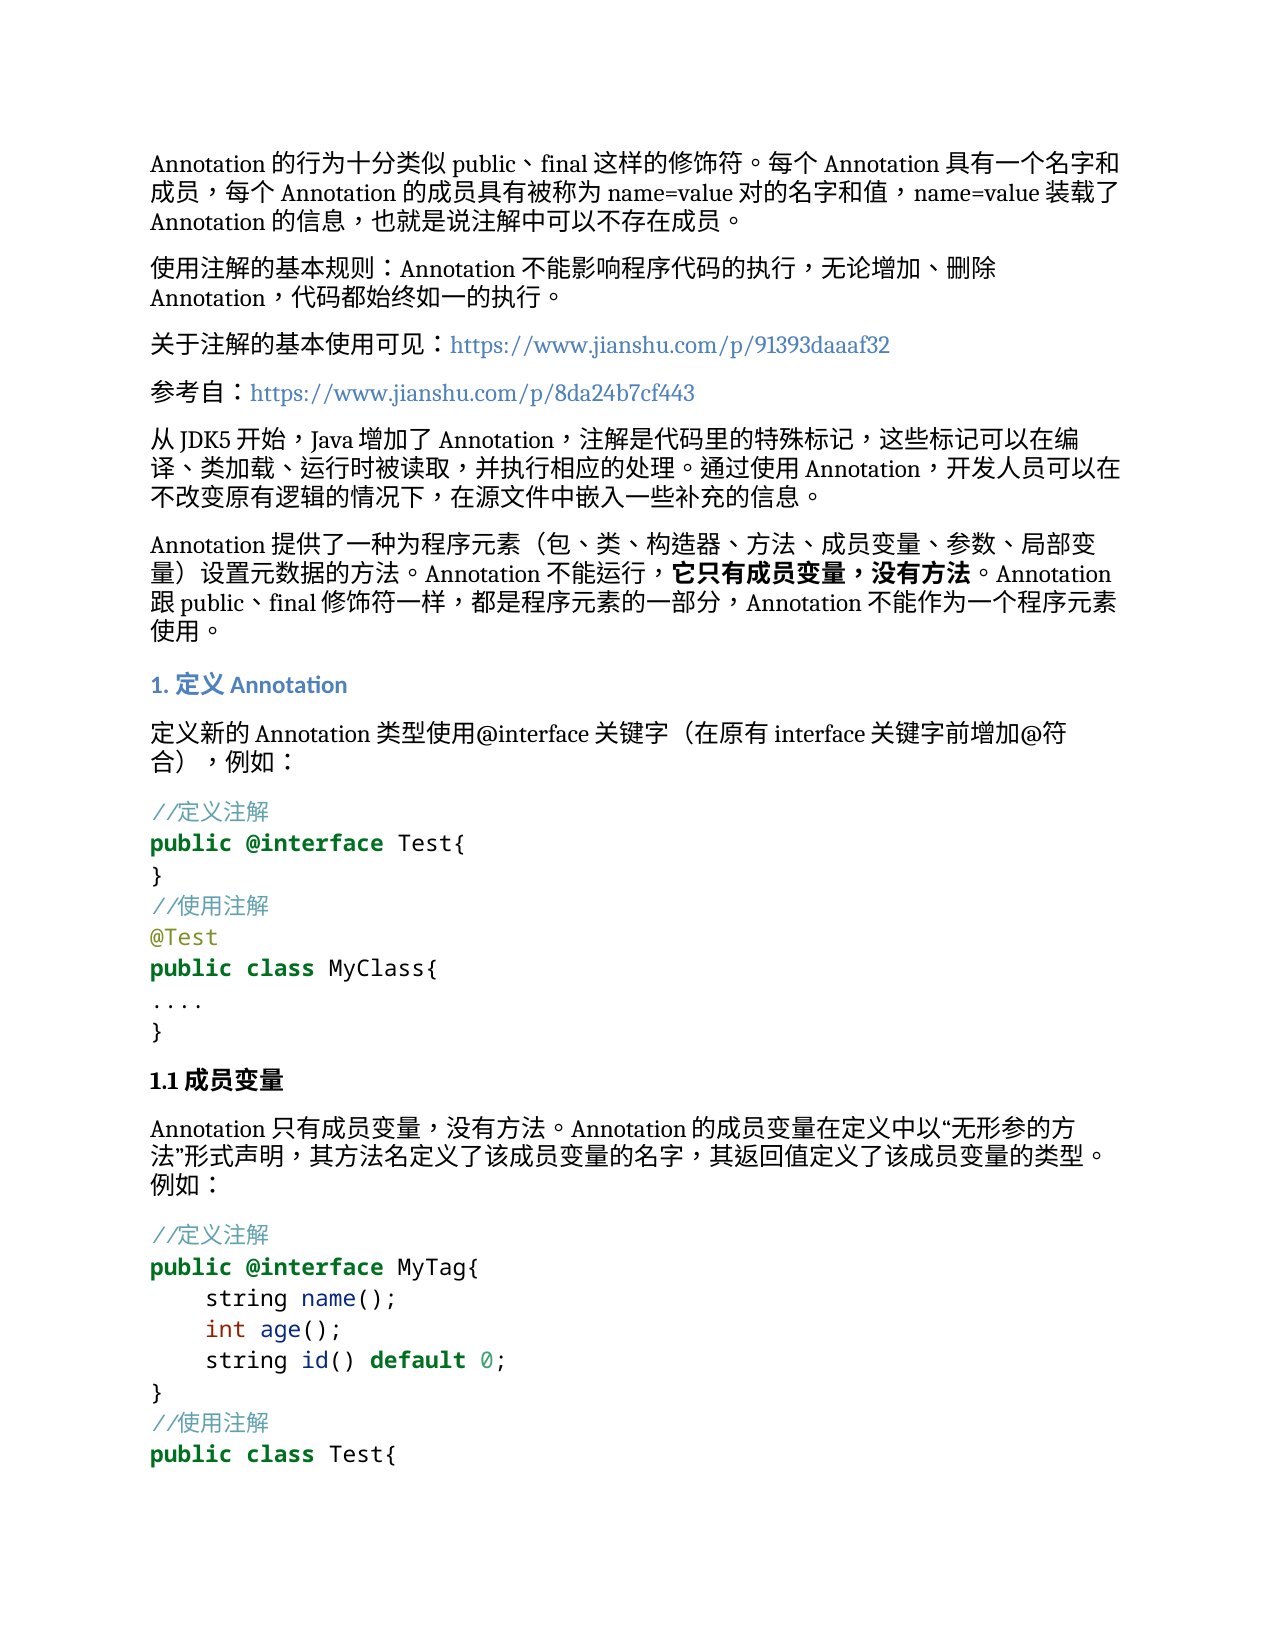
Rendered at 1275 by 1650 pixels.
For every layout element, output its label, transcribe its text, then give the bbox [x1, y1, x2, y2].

text 关于注解的基本使用可见：https://www.jianshu.com/p/91393daaaf32 [150, 331, 1125, 360]
text Annotation只有成员变量，没有方法。Annotation的成员变量在定义中以“无形参的方法”形式声明，其方法名定义了该成员变量的名字，其返回值定义了该成员变量的类型。例如： [150, 1114, 1125, 1201]
subtitle 1. 定义Annotation [150, 667, 1125, 701]
text Annotation提供了一种为程序元素（包、类、构造器、方法、成员变量、参数、局部变量）设置元数据的方法。Annotation不能运行，它只有成员变量，没有方法。Annotation跟public、final修饰符一样，都是程序元素的一部分，Annotation不能作为一个程序元素使用。 [150, 531, 1125, 646]
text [150, 1219, 1125, 1469]
text 从JDK5开始，Java增加了Annotation，注解是代码里的特殊标记，这些标记可以在编译、类加载、运行时被读取，并执行相应的处理。通过使用Annotation，开发人员可以在不改变原有逻辑的情况下，在源文件中嵌入一些补充的信息。 [150, 426, 1125, 512]
text 使用注解的基本规则：Annotation 不能影响程序代码的执行，无论增加、删除 Annotation，代码都始终如一的执行。 [150, 255, 1125, 312]
text 1.1 成员变量 [150, 1067, 1125, 1096]
text 参考自：https://www.jianshu.com/p/8da24b7cf443 [150, 379, 1125, 407]
text Annotation 的行为十分类似 public、final 这样的修饰符。每个 Annotation 具有一个名字和成员，每个 Annotation 的成员具有被称为 name=value 对的名字和值，name=value 装载了 Annotation 的信息，也就是说注解中可以不存在成员。 [150, 150, 1125, 236]
text //定义注解 public @interface Test{ } //使用注解 @Test public class MyClass{ .... } [150, 796, 1125, 1046]
text 定义新的Annotation类型使用@interface关键字（在原有interface关键字前增加@符合），例如： [150, 720, 1125, 777]
